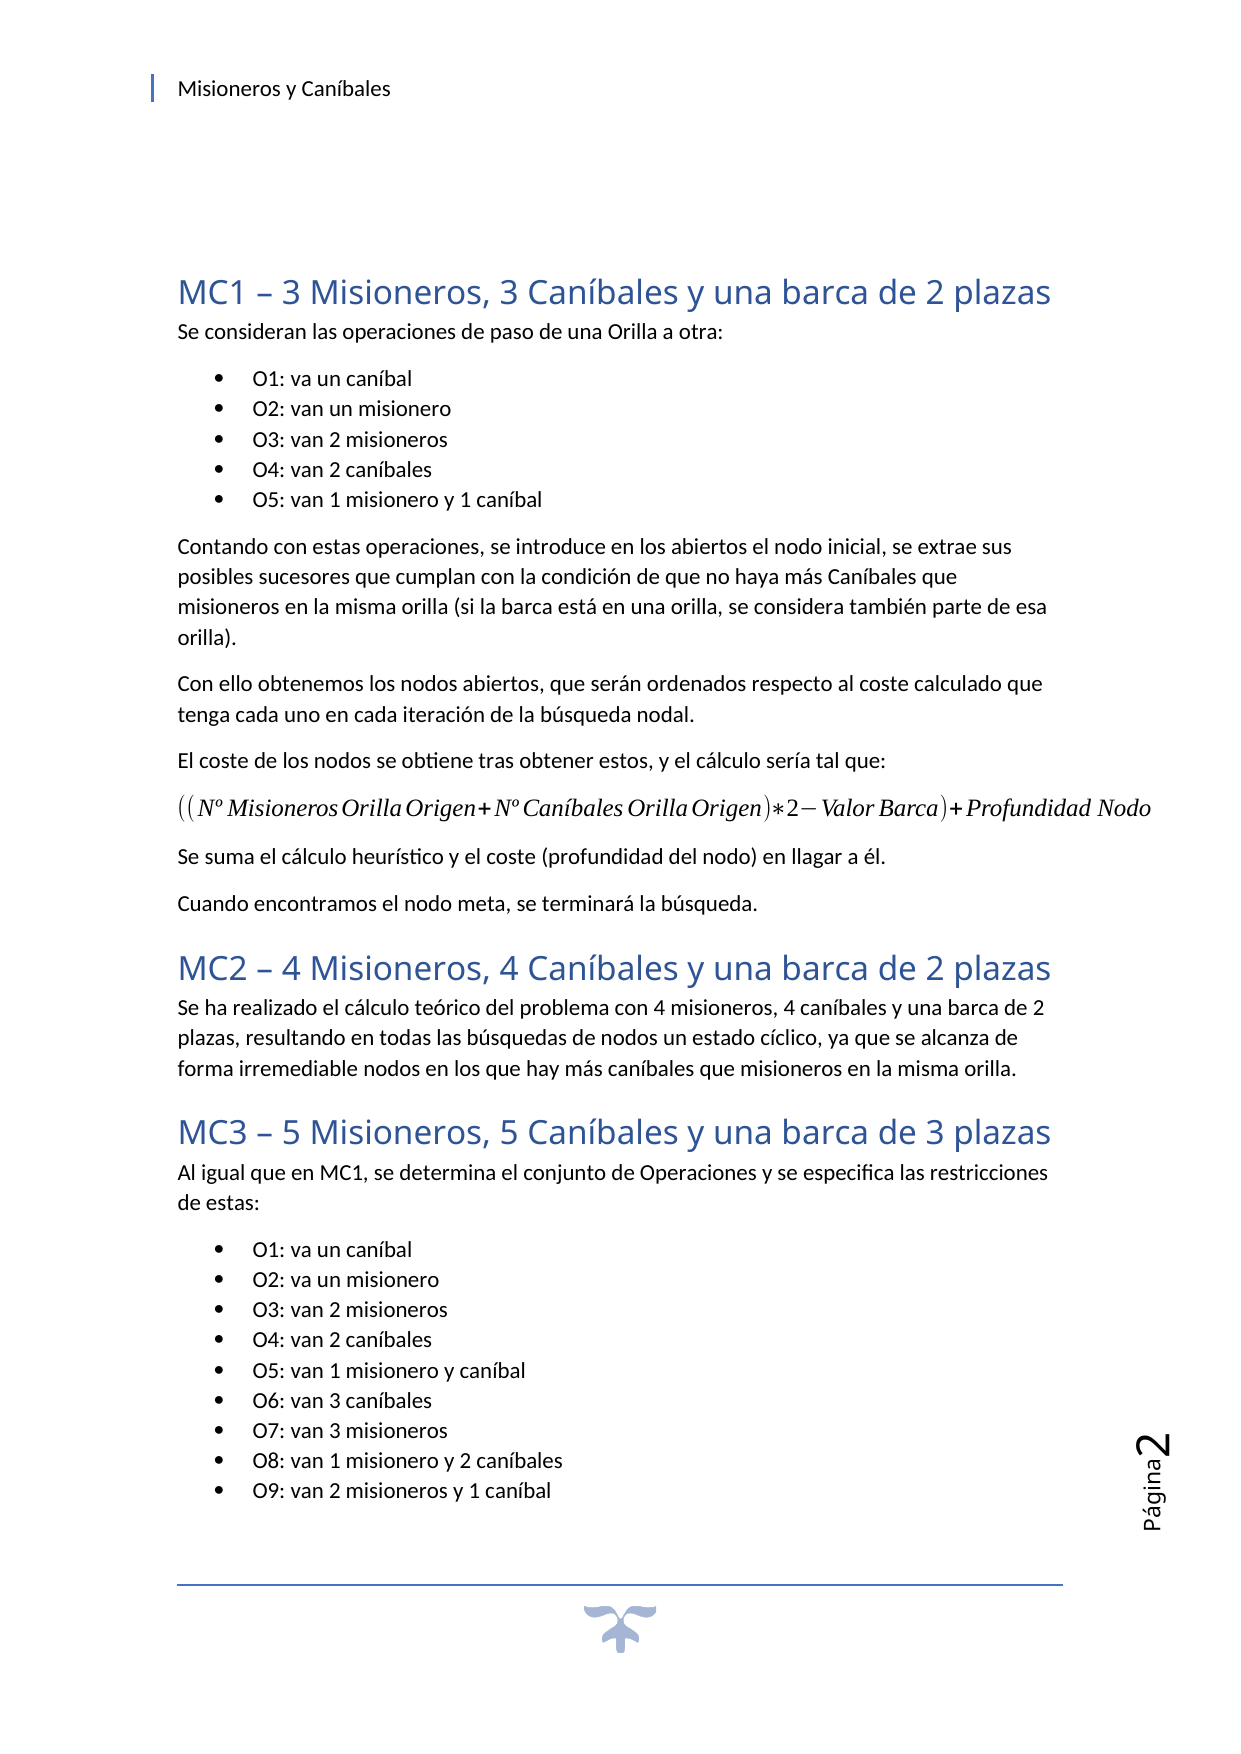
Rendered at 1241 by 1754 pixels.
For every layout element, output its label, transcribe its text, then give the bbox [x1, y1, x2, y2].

text Contando con estas operaciones, se introduce en los abiertos el nodo inicial, se extrae sus posibles sucesores que cumplan con la condición de que no haya más Caníbales que misioneros en la misma orilla (si la barca está en una orilla, se considera también parte de esa orilla). [177, 532, 1063, 651]
list O2: va un misionero [215, 1265, 1063, 1293]
list O9: van 2 misioneros y 1 caníbal [215, 1477, 1063, 1505]
list O3: van 2 misioneros [215, 1295, 1063, 1323]
text Al igual que en MC1, se determina el conjunto de Operaciones y se especifica las restricciones de estas: [177, 1158, 1063, 1216]
subtitle MC3 – 5 Misioneros, 5 Caníbales y una barca de 3 plazas [177, 1109, 1063, 1154]
text Con ello obtenemos los nodos abiertos, que serán ordenados respecto al coste calculado que tenga cada uno en cada iteración de la búsqueda nodal. [177, 669, 1063, 728]
list O1: va un caníbal [215, 1235, 1063, 1263]
subtitle MC2 – 4 Misioneros, 4 Caníbales y una barca de 2 plazas [177, 944, 1063, 990]
list O3: van 2 misioneros [215, 425, 1063, 453]
list O7: van 3 misioneros [215, 1416, 1063, 1444]
subtitle MC1 – 3 Misioneros, 3 Caníbales y una barca de 2 plazas [177, 268, 1063, 314]
text Cuando encontramos el nodo meta, se terminará la búsqueda. [177, 889, 1063, 917]
list O6: van 3 caníbales [215, 1386, 1063, 1414]
list O5: van 1 misionero y 1 caníbal [215, 485, 1063, 513]
text El coste de los nodos se obtiene tras obtener estos, y el cálculo sería tal que: [177, 747, 1063, 774]
text Se consideran las operaciones de paso de una Orilla a otra: [177, 317, 1063, 345]
list O8: van 1 misionero y 2 caníbales [215, 1446, 1063, 1474]
list O1: va un caníbal [215, 364, 1063, 392]
text Se suma el cálculo heurístico y el coste (profundidad del nodo) en llagar a él. [177, 842, 1063, 870]
list O4: van 2 caníbales [215, 1326, 1063, 1354]
list O5: van 1 misionero y caníbal [215, 1356, 1063, 1384]
text Se ha realizado el cálculo teórico del problema con 4 misioneros, 4 caníbales y una barca de 2 plazas, resultando en todas las búsquedas de nodos un estado cíclico, ya que se alcanza de forma irremediable nodos en los que hay más caníbales que misioneros en la misma orilla. [177, 993, 1063, 1082]
list O2: van un misionero [215, 394, 1063, 422]
list O4: van 2 caníbales [215, 455, 1063, 483]
